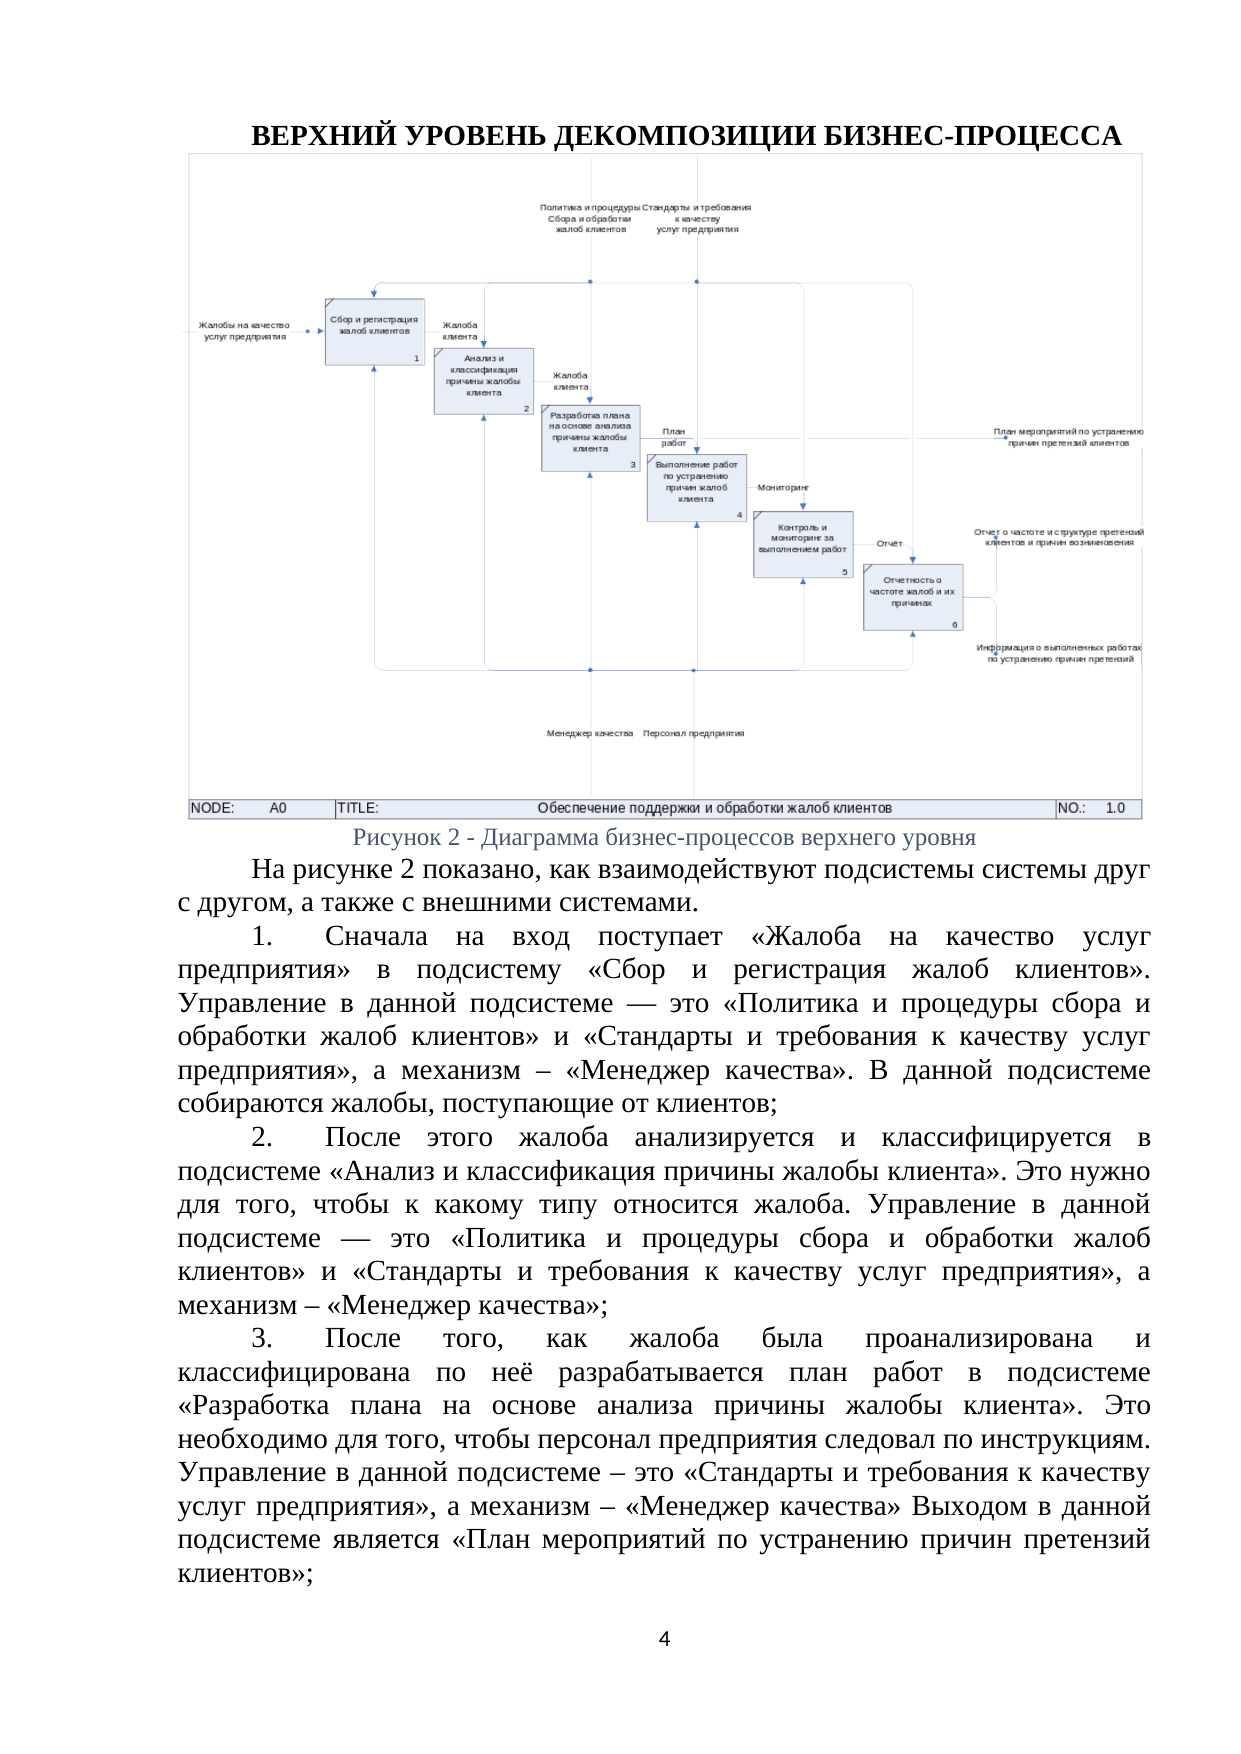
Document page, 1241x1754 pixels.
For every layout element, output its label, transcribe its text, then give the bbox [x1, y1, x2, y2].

text На рисунке 2 показано, как взаимодействуют подсистемы системы друг с другом, а также с внешними системами. [177, 851, 1152, 918]
list После этого жалоба анализируется и классифицируется в подсистеме «Анализ и классификация причины жалобы клиента». Это нужно для того, чтобы к какому типу относится жалоба. Управление в данной подсистеме — это «Политика и процедуры сбора и обработки жалоб клиентов» и «Стандарты и требования к качеству услуг предприятия», а механизм – «Менеджер качества»; [177, 1119, 1152, 1320]
subtitle ВЕРХНИЙ УРОВЕНЬ ДЕКОМПОЗИЦИИ БИЗНЕС-ПРОЦЕССА [177, 118, 1152, 152]
text Рисунок 2 - Диаграмма бизнес-процессов верхнего уровня [177, 822, 1152, 851]
list После того, как жалоба была проанализирована и классифицирована по неё разрабатывается план работ в подсистеме «Разработка плана на основе анализа причины жалобы клиента». Это необходимо для того, чтобы персонал предприятия следовал по инструкциям. Управление в данной подсистеме – это «Стандарты и требования к качеству услуг предприятия», а механизм – «Менеджер качества» Выходом в данной подсистеме является «План мероприятий по устранению причин претензий клиентов»; [177, 1320, 1152, 1589]
list Сначала на вход поступает «Жалоба на качество услуг предприятия» в подсистему «Сбор и регистрация жалоб клиентов». Управление в данной подсистеме — это «Политика и процедуры сбора и обработки жалоб клиентов» и «Стандарты и требования к качеству услуг предприятия», а механизм – «Менеджер качества». В данной подсистеме собираются жалобы, поступающие от клиентов; [177, 918, 1152, 1119]
